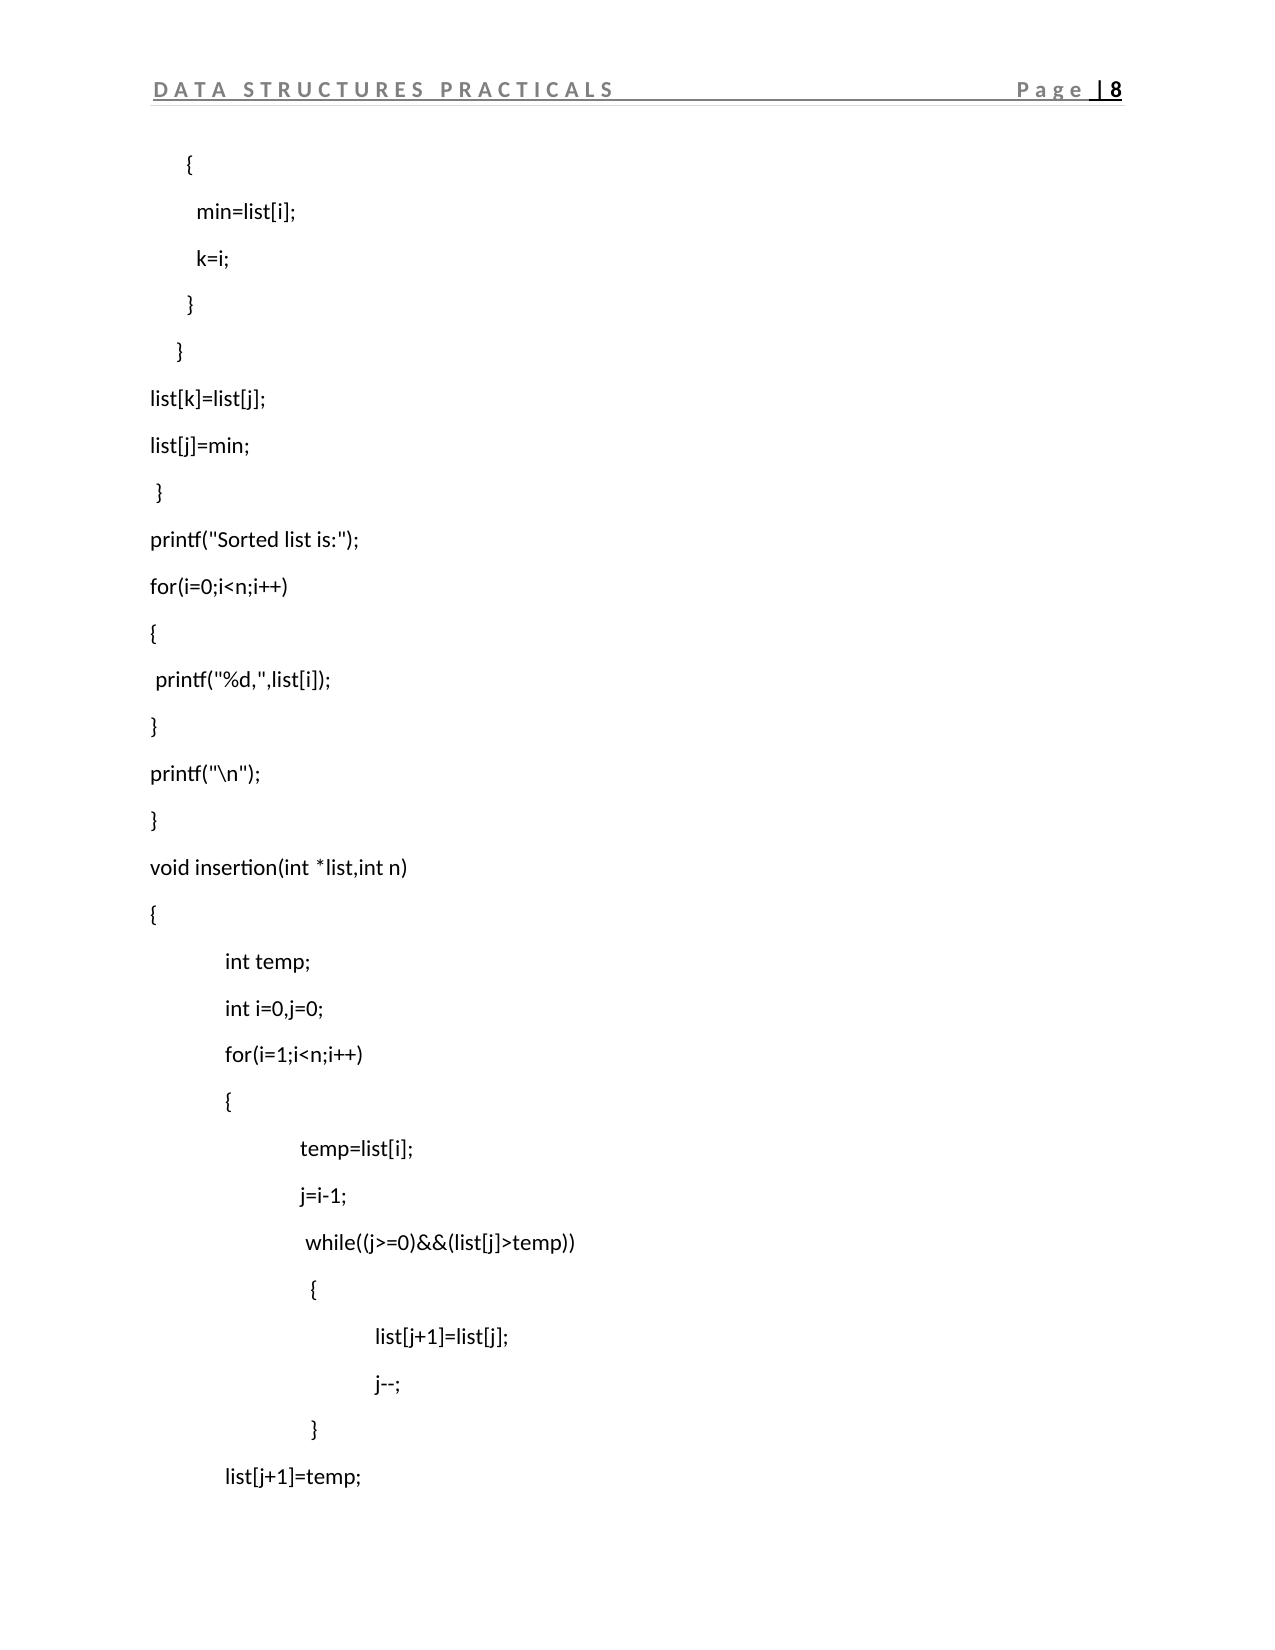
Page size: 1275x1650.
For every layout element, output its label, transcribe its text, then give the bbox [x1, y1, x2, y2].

text } [150, 1416, 1125, 1444]
text } [150, 337, 1125, 366]
text for(i=1;i<n;i++) [150, 1041, 1125, 1069]
text } [150, 478, 1125, 506]
text { [150, 150, 1125, 178]
text printf("\n"); [150, 759, 1125, 787]
text printf("%d,",list[i]); [150, 666, 1125, 694]
text { [150, 1087, 1125, 1116]
text printf("Sorted list is:"); [150, 525, 1125, 553]
text int temp; [150, 947, 1125, 975]
text list[j+1]=list[j]; [150, 1322, 1125, 1350]
text } [150, 712, 1125, 741]
text k=i; [150, 244, 1125, 272]
text list[j+1]=temp; [150, 1462, 1125, 1491]
text } [150, 291, 1125, 319]
text temp=list[i]; [150, 1134, 1125, 1162]
text list[k]=list[j]; [150, 384, 1125, 412]
text while((j>=0)&&(list[j]>temp)) [150, 1228, 1125, 1256]
text { [150, 900, 1125, 928]
text for(i=0;i<n;i++) [150, 572, 1125, 600]
text j=i-1; [150, 1181, 1125, 1209]
text min=list[i]; [150, 197, 1125, 225]
text list[j]=min; [150, 431, 1125, 459]
text { [150, 619, 1125, 647]
text j--; [150, 1369, 1125, 1397]
text int i=0,j=0; [150, 994, 1125, 1022]
text { [150, 1275, 1125, 1303]
text void insertion(int *list,int n) [150, 853, 1125, 881]
text } [150, 806, 1125, 834]
